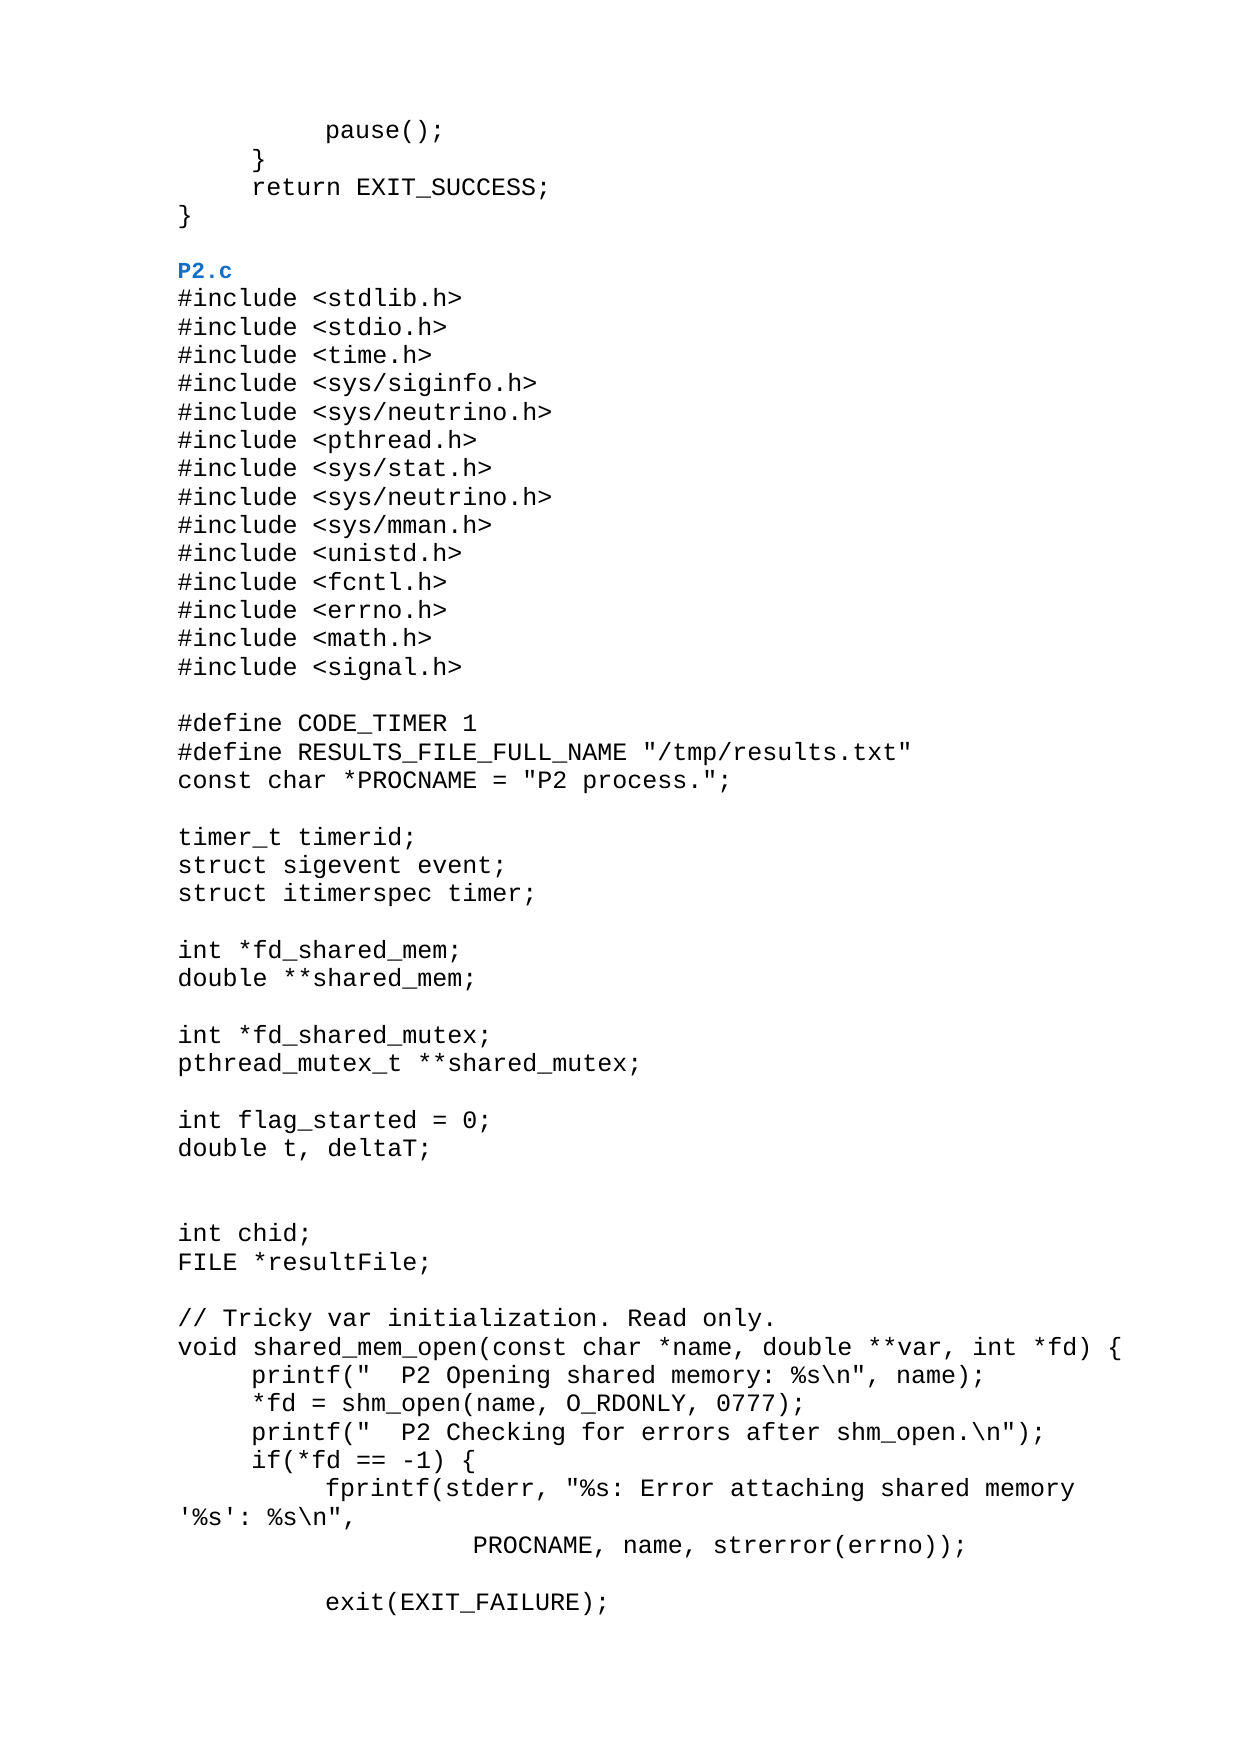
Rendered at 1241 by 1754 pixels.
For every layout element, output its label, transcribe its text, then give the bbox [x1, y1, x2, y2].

text #define CODE_TIMER 1 [177, 711, 1152, 739]
text FILE *resultFile; [177, 1249, 1152, 1277]
text PROCNAME, name, strerror(errno)); [177, 1532, 1152, 1561]
text void shared_mem_open(const char *name, double **var, int *fd) { [177, 1334, 1152, 1362]
text } [177, 203, 1152, 231]
text #include <math.h> [177, 626, 1152, 654]
text if(*fd == -1) { [177, 1447, 1152, 1476]
text fprintf(stderr, "%s: Error attaching shared memory '%s': %s\n", [177, 1476, 1152, 1532]
text #include <errno.h> [177, 597, 1152, 626]
text struct sigevent event; [177, 852, 1152, 881]
text exit(EXIT_FAILURE); [177, 1589, 1152, 1617]
text } [177, 146, 1152, 175]
text #include <sys/siginfo.h> [177, 371, 1152, 399]
text int *fd_shared_mem; [177, 937, 1152, 966]
text #include <sys/neutrino.h> [177, 484, 1152, 512]
text printf(" P2 Checking for errors after shm_open.\n"); [177, 1419, 1152, 1447]
text *fd = shm_open(name, O_RDONLY, 0777); [177, 1391, 1152, 1419]
text #include <time.h> [177, 342, 1152, 371]
text #include <sys/neutrino.h> [177, 399, 1152, 427]
text #include <sys/stat.h> [177, 456, 1152, 484]
text struct itimerspec timer; [177, 881, 1152, 909]
text timer_t timerid; [177, 824, 1152, 852]
text double t, deltaT; [177, 1136, 1152, 1164]
text int *fd_shared_mutex; [177, 1022, 1152, 1051]
text #define RESULTS_FILE_FULL_NAME "/tmp/results.txt" [177, 739, 1152, 767]
text return EXIT_SUCCESS; [177, 175, 1152, 203]
text // Tricky var initialization. Read only. [177, 1306, 1152, 1334]
text #include <stdlib.h> [177, 286, 1152, 314]
subtitle P2.c [177, 260, 1152, 286]
text pause(); [177, 118, 1152, 146]
text #include <fcntl.h> [177, 569, 1152, 597]
text int flag_started = 0; [177, 1107, 1152, 1136]
text #include <signal.h> [177, 654, 1152, 682]
text printf(" P2 Opening shared memory: %s\n", name); [177, 1362, 1152, 1391]
text pthread_mutex_t **shared_mutex; [177, 1051, 1152, 1079]
text #include <unistd.h> [177, 541, 1152, 569]
text #include <sys/mman.h> [177, 512, 1152, 541]
text #include <pthread.h> [177, 427, 1152, 456]
text #include <stdio.h> [177, 314, 1152, 342]
text int chid; [177, 1221, 1152, 1249]
text double **shared_mem; [177, 966, 1152, 994]
text const char *PROCNAME = "P2 process."; [177, 767, 1152, 796]
